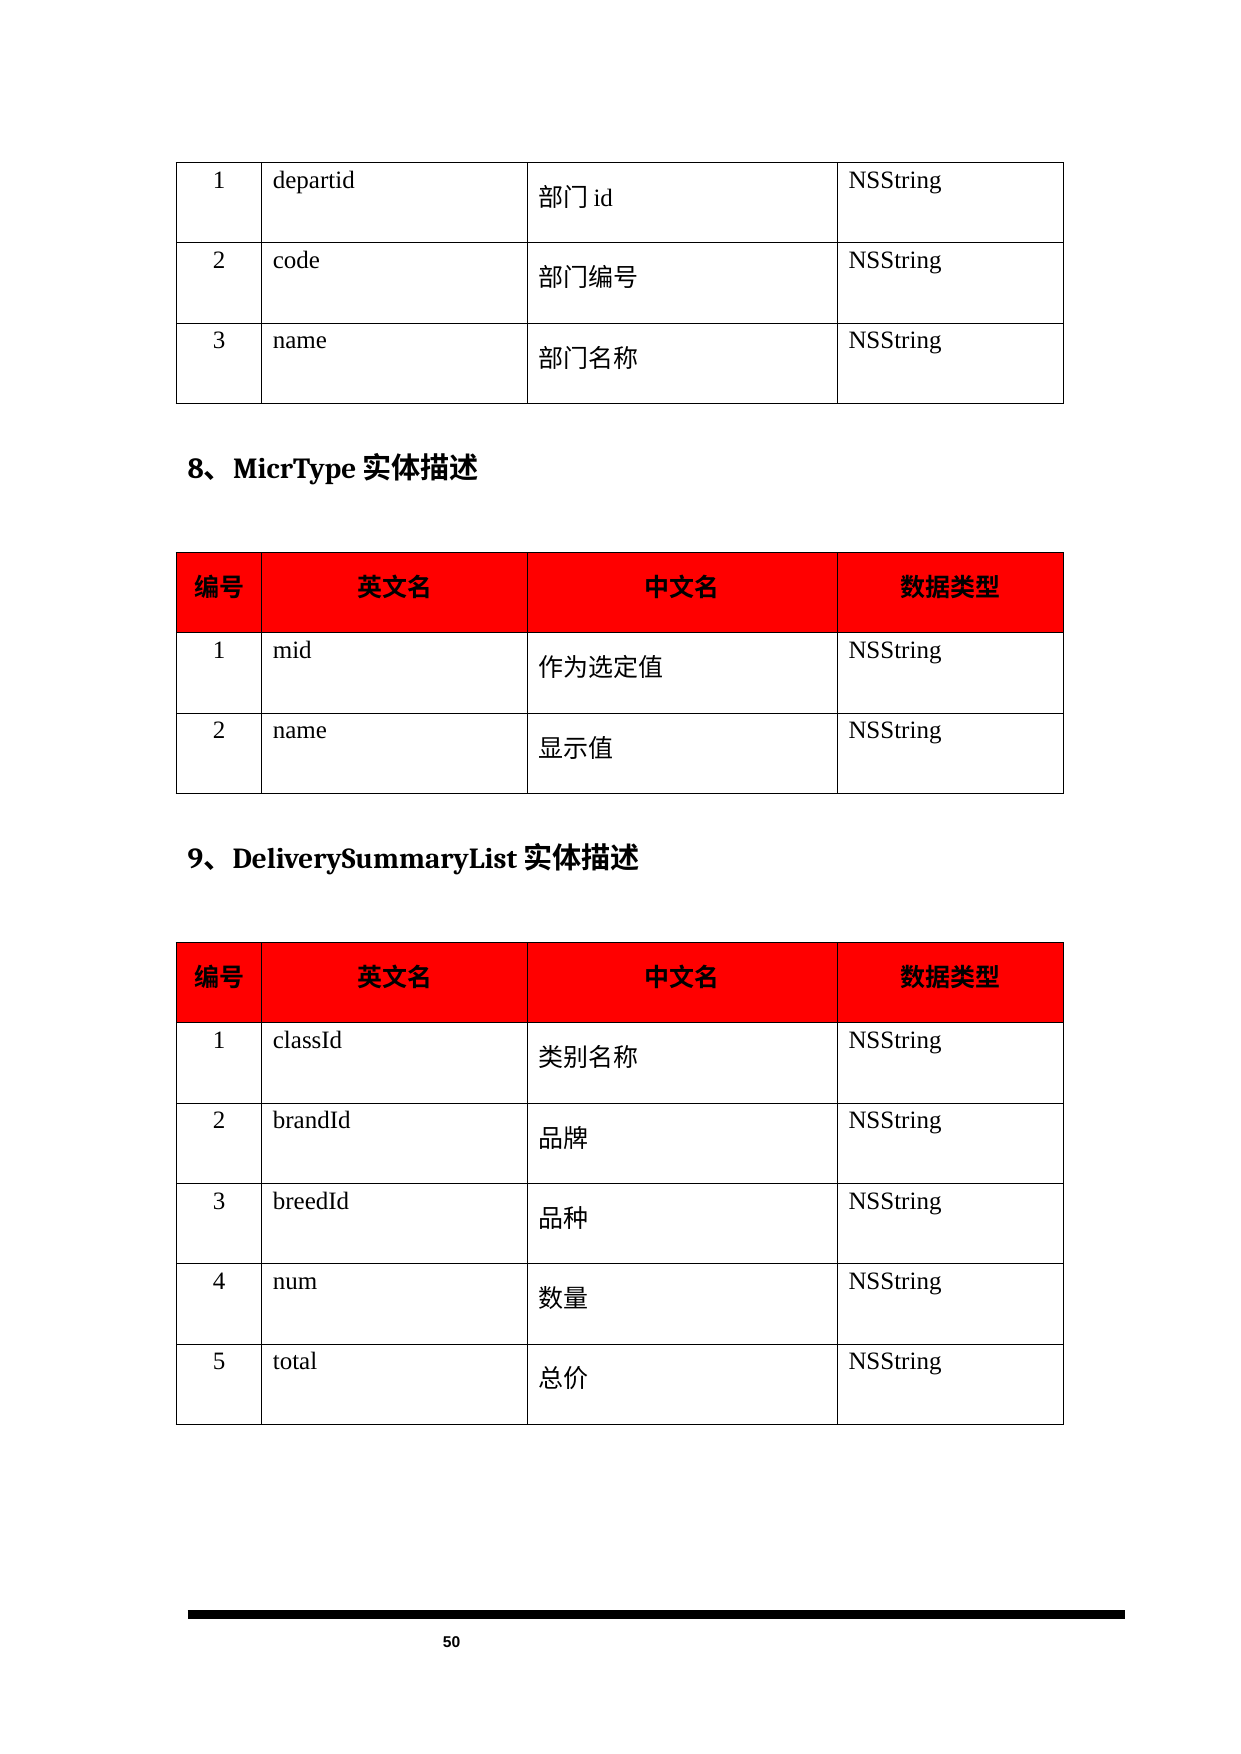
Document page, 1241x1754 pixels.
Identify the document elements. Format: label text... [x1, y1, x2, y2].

table_cell 5 [177, 1345, 261, 1424]
table_header 中文名 [528, 943, 837, 1022]
table_cell 品种 [528, 1184, 837, 1263]
table_cell brandId [262, 1104, 527, 1183]
table_cell name [262, 714, 527, 793]
table_header 英文名 [262, 553, 527, 632]
table_cell NSString [838, 243, 1063, 323]
table_header 编号 [177, 553, 261, 632]
table_cell NSString [838, 1023, 1063, 1103]
table_cell 部门id [528, 163, 837, 242]
table_cell num [262, 1264, 527, 1343]
subtitle 9、DeliverySummaryList实体描述 [187, 823, 1125, 888]
table_cell 1 [177, 163, 261, 242]
table_cell 3 [177, 324, 261, 403]
table_cell departid [262, 163, 527, 242]
table_cell 显示值 [528, 714, 837, 793]
table_cell NSString [838, 633, 1063, 713]
table_cell 2 [177, 243, 261, 323]
table_cell NSString [838, 1104, 1063, 1183]
table_cell 部门名称 [528, 324, 837, 403]
table_cell NSString [838, 1184, 1063, 1263]
table_header 数据类型 [838, 553, 1063, 632]
table_cell 3 [177, 1184, 261, 1263]
table_cell code [262, 243, 527, 323]
table_cell breedId [262, 1184, 527, 1263]
table_cell 品牌 [528, 1104, 837, 1183]
table_cell mid [262, 633, 527, 713]
table_cell total [262, 1345, 527, 1424]
table_cell 2 [177, 1104, 261, 1183]
table_cell 1 [177, 1023, 261, 1103]
subtitle 8、MicrType实体描述 [187, 433, 1125, 498]
table_cell NSString [838, 163, 1063, 242]
table_header 英文名 [262, 943, 527, 1022]
table_cell 作为选定值 [528, 633, 837, 713]
table_cell name [262, 324, 527, 403]
table_cell 类别名称 [528, 1023, 837, 1103]
table_cell 总价 [528, 1345, 837, 1424]
table_header 编号 [177, 943, 261, 1022]
table_cell 数量 [528, 1264, 837, 1343]
table_header 中文名 [528, 553, 837, 632]
table_cell NSString [838, 324, 1063, 403]
table_cell NSString [838, 1345, 1063, 1424]
table_header 数据类型 [838, 943, 1063, 1022]
table_cell classId [262, 1023, 527, 1103]
table_cell NSString [838, 714, 1063, 793]
table_cell 部门编号 [528, 243, 837, 323]
table_cell 4 [177, 1264, 261, 1343]
table_cell 1 [177, 633, 261, 713]
table_cell 2 [177, 714, 261, 793]
table_cell NSString [838, 1264, 1063, 1343]
